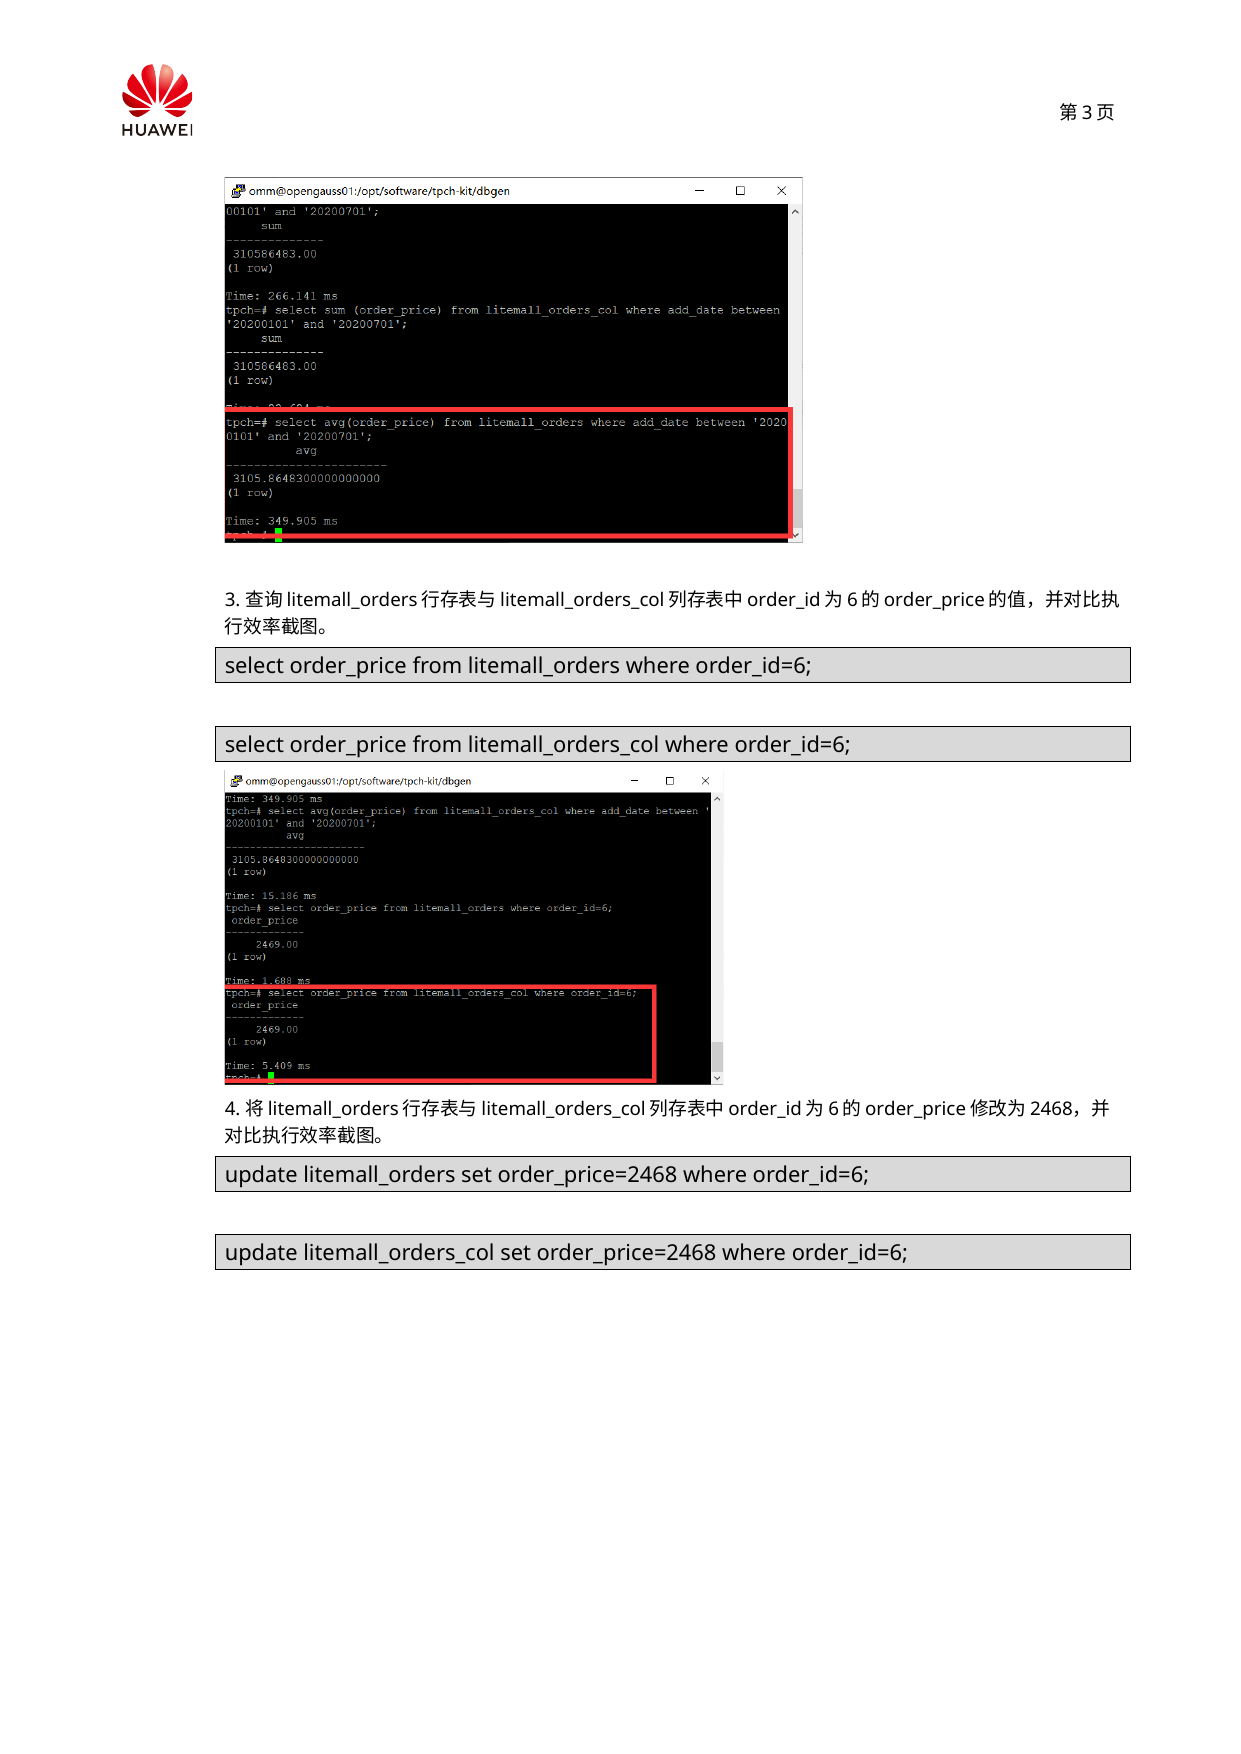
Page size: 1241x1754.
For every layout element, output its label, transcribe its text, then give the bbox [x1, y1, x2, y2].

picture [224, 177, 803, 543]
picture [122, 64, 193, 136]
text 3. 查询litemall_orders行存表与litemall_orders_col列存表中order_id为6的order_price的值，并对比执行效率截图。 [224, 584, 1122, 639]
text select order_price from litemall_orders where order_id=6; [216, 648, 1130, 682]
text 4. 将litemall_orders行存表与litemall_orders_col列存表中order_id为6的order_price修改为2468，并对比执行效率截图。 [224, 1093, 1122, 1147]
text select order_price from litemall_orders_col where order_id=6; [216, 727, 1130, 761]
picture [224, 770, 724, 1085]
text update litemall_orders_col set order_price=2468 where order_id=6; [216, 1235, 1130, 1269]
text update litemall_orders set order_price=2468 where order_id=6; [216, 1157, 1130, 1191]
